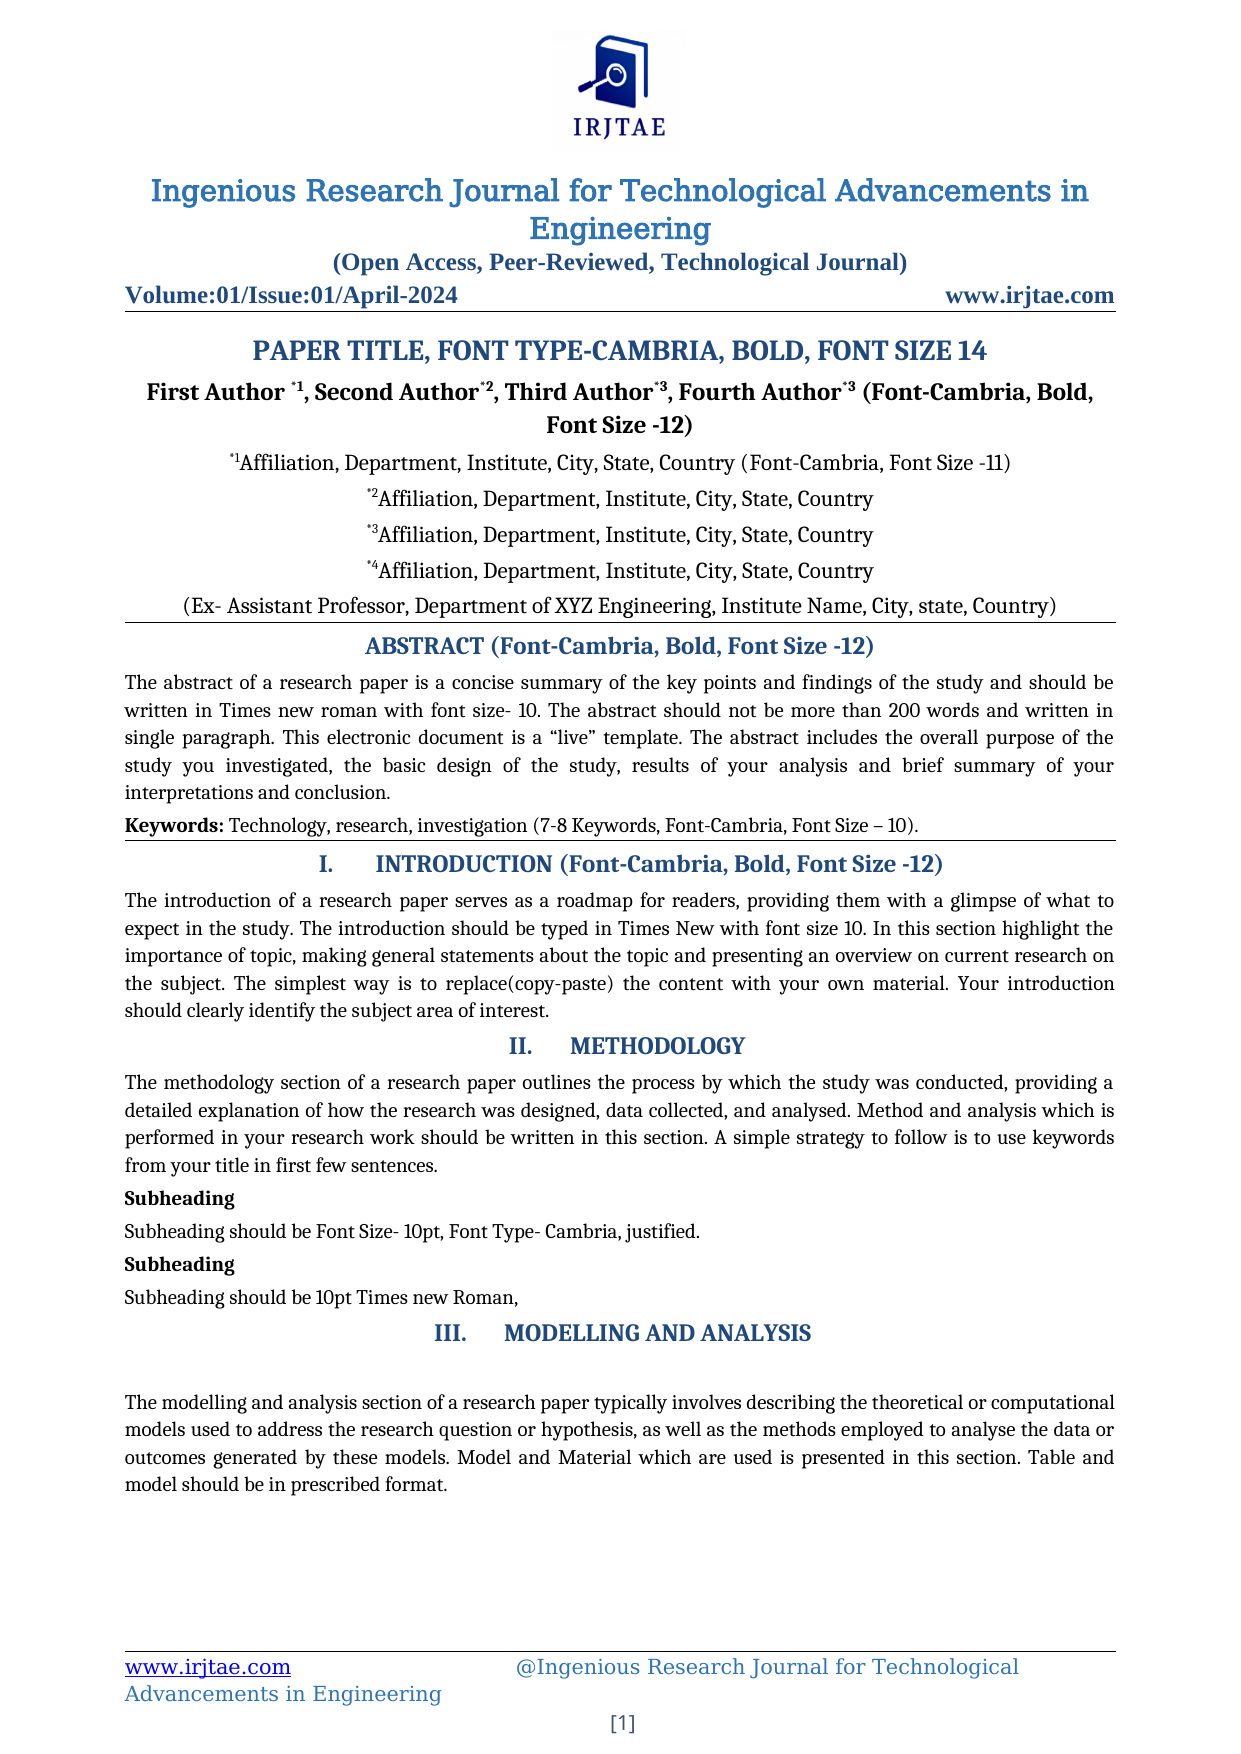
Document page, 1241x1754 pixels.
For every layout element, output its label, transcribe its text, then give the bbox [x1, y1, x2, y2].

text The modelling and analysis section of a research paper typically involves describing the theoretical or computational models used to address the research question or hypothesis, as well as the methods employed to analyse the data or outcomes generated by these models. Model and Material which are used is presented in this section. Table and model should be in prescribed format. [124, 1391, 1116, 1497]
text Subheading [124, 1186, 1116, 1210]
text The introduction of a research paper serves as a roadmap for readers, providing them with a glimpse of what to expect in the study. The introduction should be typed in Times New with font size 10. In this section highlight the importance of topic, making general statements about the topic and presenting an overview on current research on the subject. The simplest way is to replace(copy-paste) the content with your own material. Your introduction should clearly identify the subject area of interest. [124, 889, 1116, 1023]
text First Author *1, Second Author*2, Third Author*3, Fourth Author*3 (Font-Cambria, Bold, Font Size -12) [124, 378, 1116, 440]
text *2Affiliation, Department, Institute, City, State, Country [124, 486, 1116, 512]
text *1Affiliation, Department, Institute, City, State, Country (Font-Cambria, Font Size -11) [124, 450, 1116, 476]
text Subheading should be 10pt Times new Roman, [124, 1286, 1116, 1310]
text (Ex- Assistant Professor, Department of XYZ Engineering, Institute Name, City, state, Country) [124, 593, 1116, 623]
text *4Affiliation, Department, Institute, City, State, Country [124, 557, 1116, 584]
text PAPER TITLE, FONT TYPE-CAMBRIA, BOLD, FONT SIZE 14 [124, 334, 1116, 368]
list INTRODUCTION (Font-Cambria, Bold, Font Size -12) [162, 850, 1116, 879]
text Subheading [124, 1253, 1116, 1277]
text *3Affiliation, Department, Institute, City, State, Country [124, 522, 1116, 548]
list MODELLING AND ANALYSIS [162, 1319, 1116, 1348]
list METHODOLOGY [162, 1032, 1116, 1061]
text The abstract of a research paper is a concise summary of the key points and findings of the study and should be written in Times new roman with font size- 10. The abstract should not be more than 200 words and written in single paragraph. This electronic document is a “live” template. The abstract includes the overall purpose of the study you investigated, the basic design of the study, results of your analysis and brief summary of your interpretations and conclusion. [124, 671, 1116, 805]
text ABSTRACT (Font-Cambria, Bold, Font Size -12) [124, 632, 1116, 661]
text Keywords: Technology, research, investigation (7-8 Keywords, Font-Cambria, Font Size – 10). [124, 814, 1116, 841]
text The methodology section of a research paper outlines the process by which the study was conducted, providing a detailed explanation of how the research was designed, data collected, and analysed. Method and analysis which is performed in your research work should be written in this section. A simple strategy to follow is to use keywords from your title in first few sentences. [124, 1071, 1116, 1177]
text Subheading should be Font Size- 10pt, Font Type- Cambria, justified. [124, 1219, 1116, 1243]
picture [551, 30, 687, 152]
